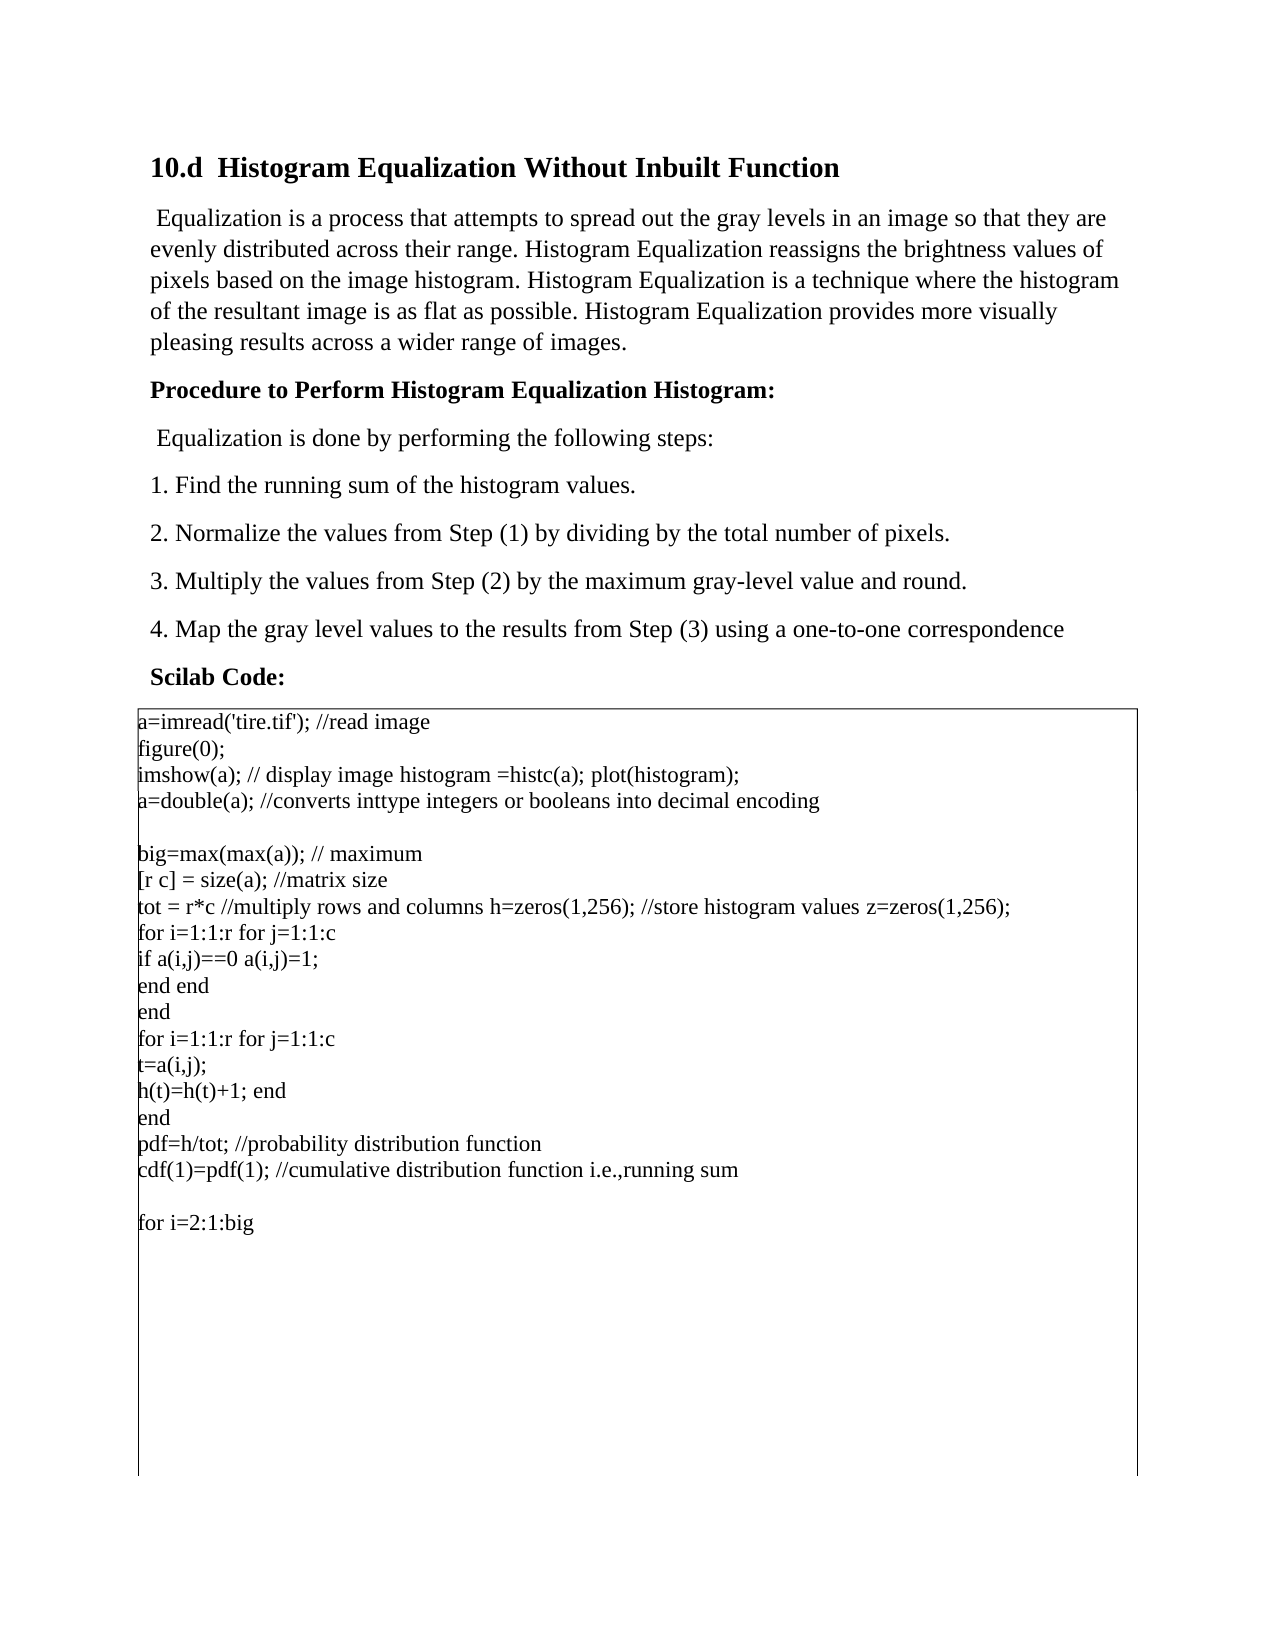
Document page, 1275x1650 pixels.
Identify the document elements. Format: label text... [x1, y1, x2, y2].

list Find the running sum of the histogram values. [150, 471, 1187, 499]
text Equalization is a process that attempts to spread out the gray levels in an image so that they are evenly distributed across their range. Histogram Equalization reassigns the brightness values of pixels based on the image histogram. Histogram Equalization is a technique where the histogram of the resultant image is as flat as possible. Histogram Equalization provides more visually pleasing results across a wider range of images. [150, 203, 1135, 356]
text Scilab Code: [150, 662, 1187, 691]
subtitle Histogram Equalization Without Inbuilt Function [150, 150, 1187, 183]
text Procedure to Perform Histogram Equalization Histogram: [150, 375, 1187, 404]
list Map the gray level values to the results from Step (3) using a one-to-one correspondence [150, 614, 1187, 643]
list Normalize the values from Step (1) by dividing by the total number of pixels. [150, 518, 1187, 547]
list Multiply the values from Step (2) by the maximum gray-level value and round. [150, 566, 1187, 595]
text Equalization is done by performing the following steps: [156, 423, 1187, 452]
